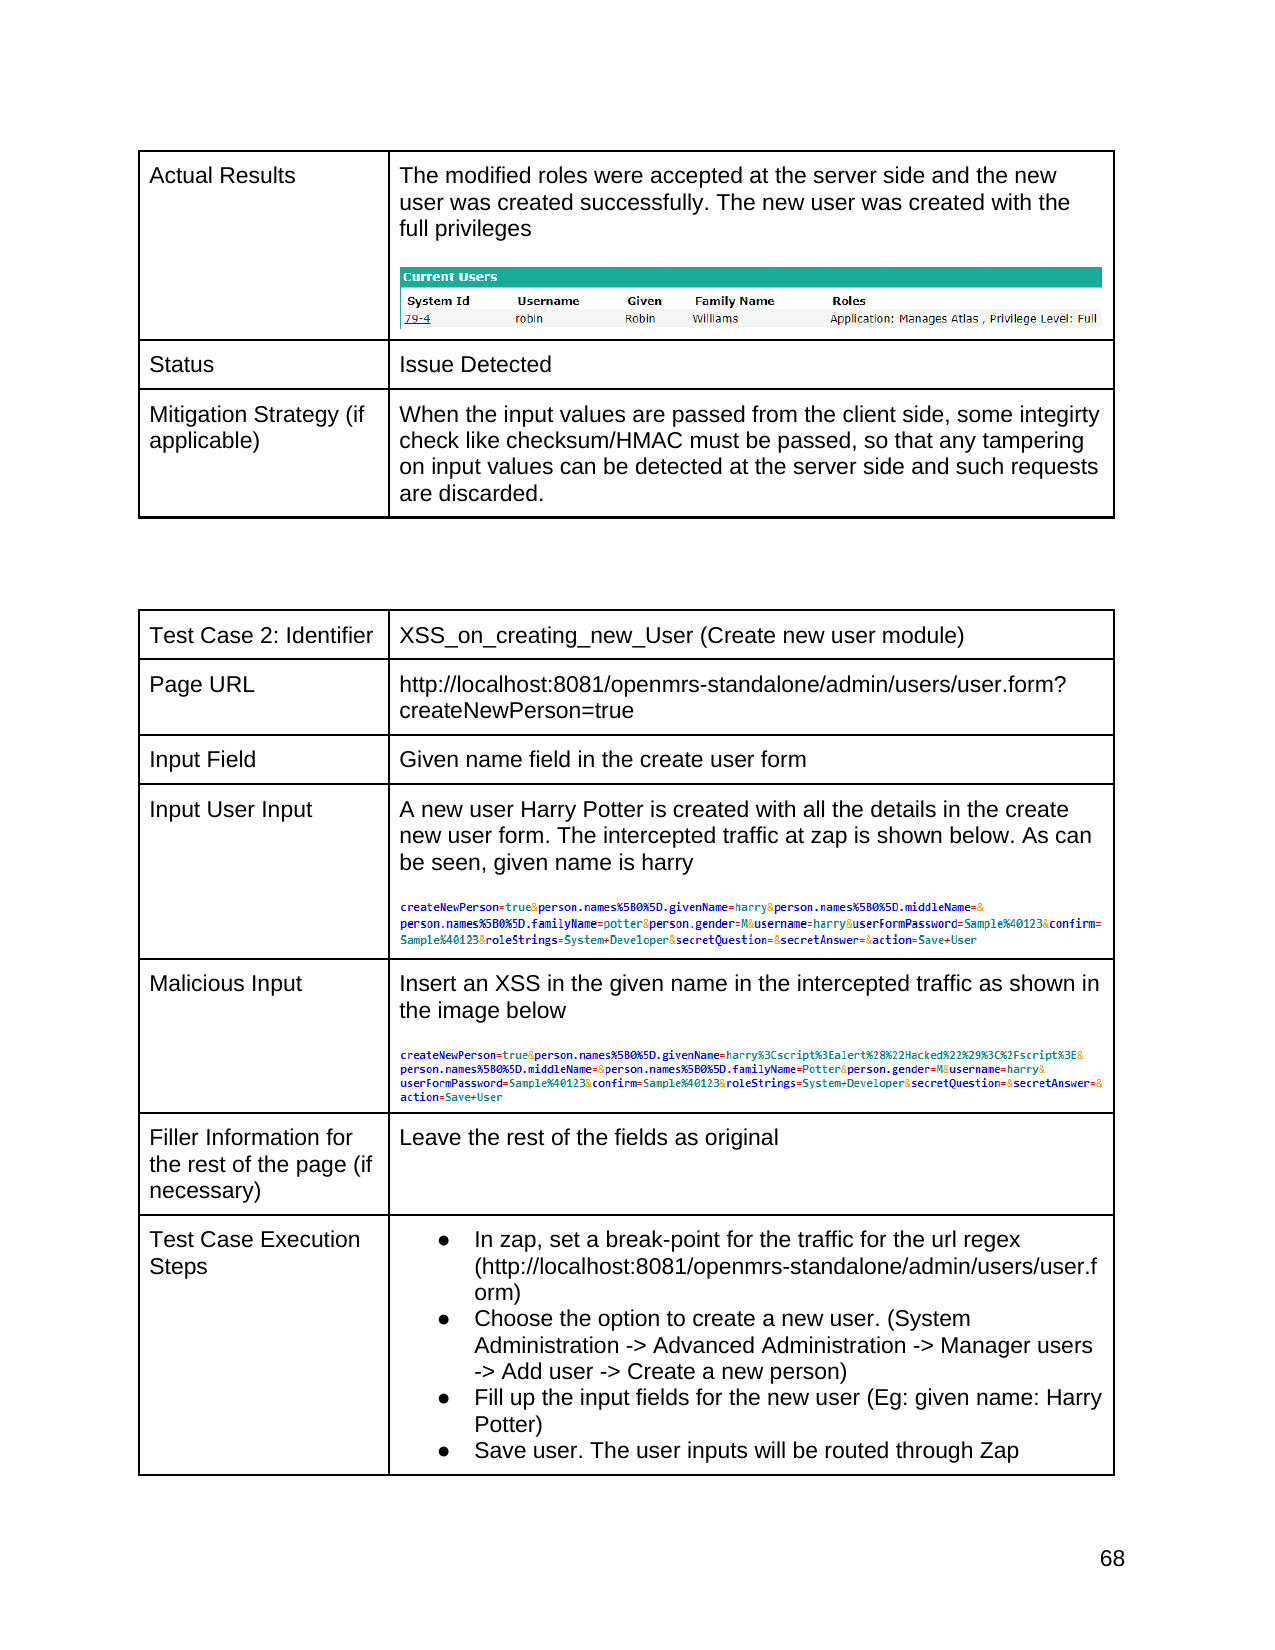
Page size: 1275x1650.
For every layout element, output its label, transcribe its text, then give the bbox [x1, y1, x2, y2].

table_header XSS_on_creating_new_User (Create new user module) [390, 611, 1113, 658]
table_cell Mitigation Strategy (if applicable) [140, 390, 388, 516]
table_cell Issue Detected [390, 341, 1113, 388]
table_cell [390, 1216, 1113, 1474]
table_cell When the input values are passed from the client side, some integirty check like checksum/HMAC must be passed, so that any tampering on input values can be detected at the server side and such requests are discarded. [390, 390, 1113, 516]
table_cell Input Field [140, 736, 388, 783]
table_cell http://localhost:8081/openmrs-standalone/admin/users/user.form?createNewPerson=true [390, 660, 1113, 734]
table_cell Page URL [140, 660, 388, 734]
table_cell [140, 1216, 388, 1474]
picture [399, 901, 1103, 948]
table_cell Malicious Input [140, 960, 388, 1112]
table_cell The modified roles were accepted at the server side and the new user was created successfully. The new user was created with the full privileges [390, 152, 1113, 339]
table_cell Input User Input [140, 785, 388, 958]
picture [399, 1049, 1103, 1102]
table_cell Status [140, 341, 388, 388]
table_cell A new user Harry Potter is created with all the details in the create new user form. The intercepted traffic at zap is shown below. As can be seen, given name is harry [390, 785, 1113, 958]
table_cell Leave the rest of the fields as original [390, 1114, 1113, 1214]
table_cell Given name field in the create user form [390, 736, 1113, 783]
table_header Test Case 2: Identifier [140, 611, 388, 658]
table_cell Filler Information for the rest of the page (if necessary) [140, 1114, 388, 1214]
table_cell Actual Results [140, 152, 388, 339]
picture [399, 267, 1103, 329]
table_cell Insert an XSS in the given name in the intercepted traffic as shown in the image below [390, 960, 1113, 1112]
